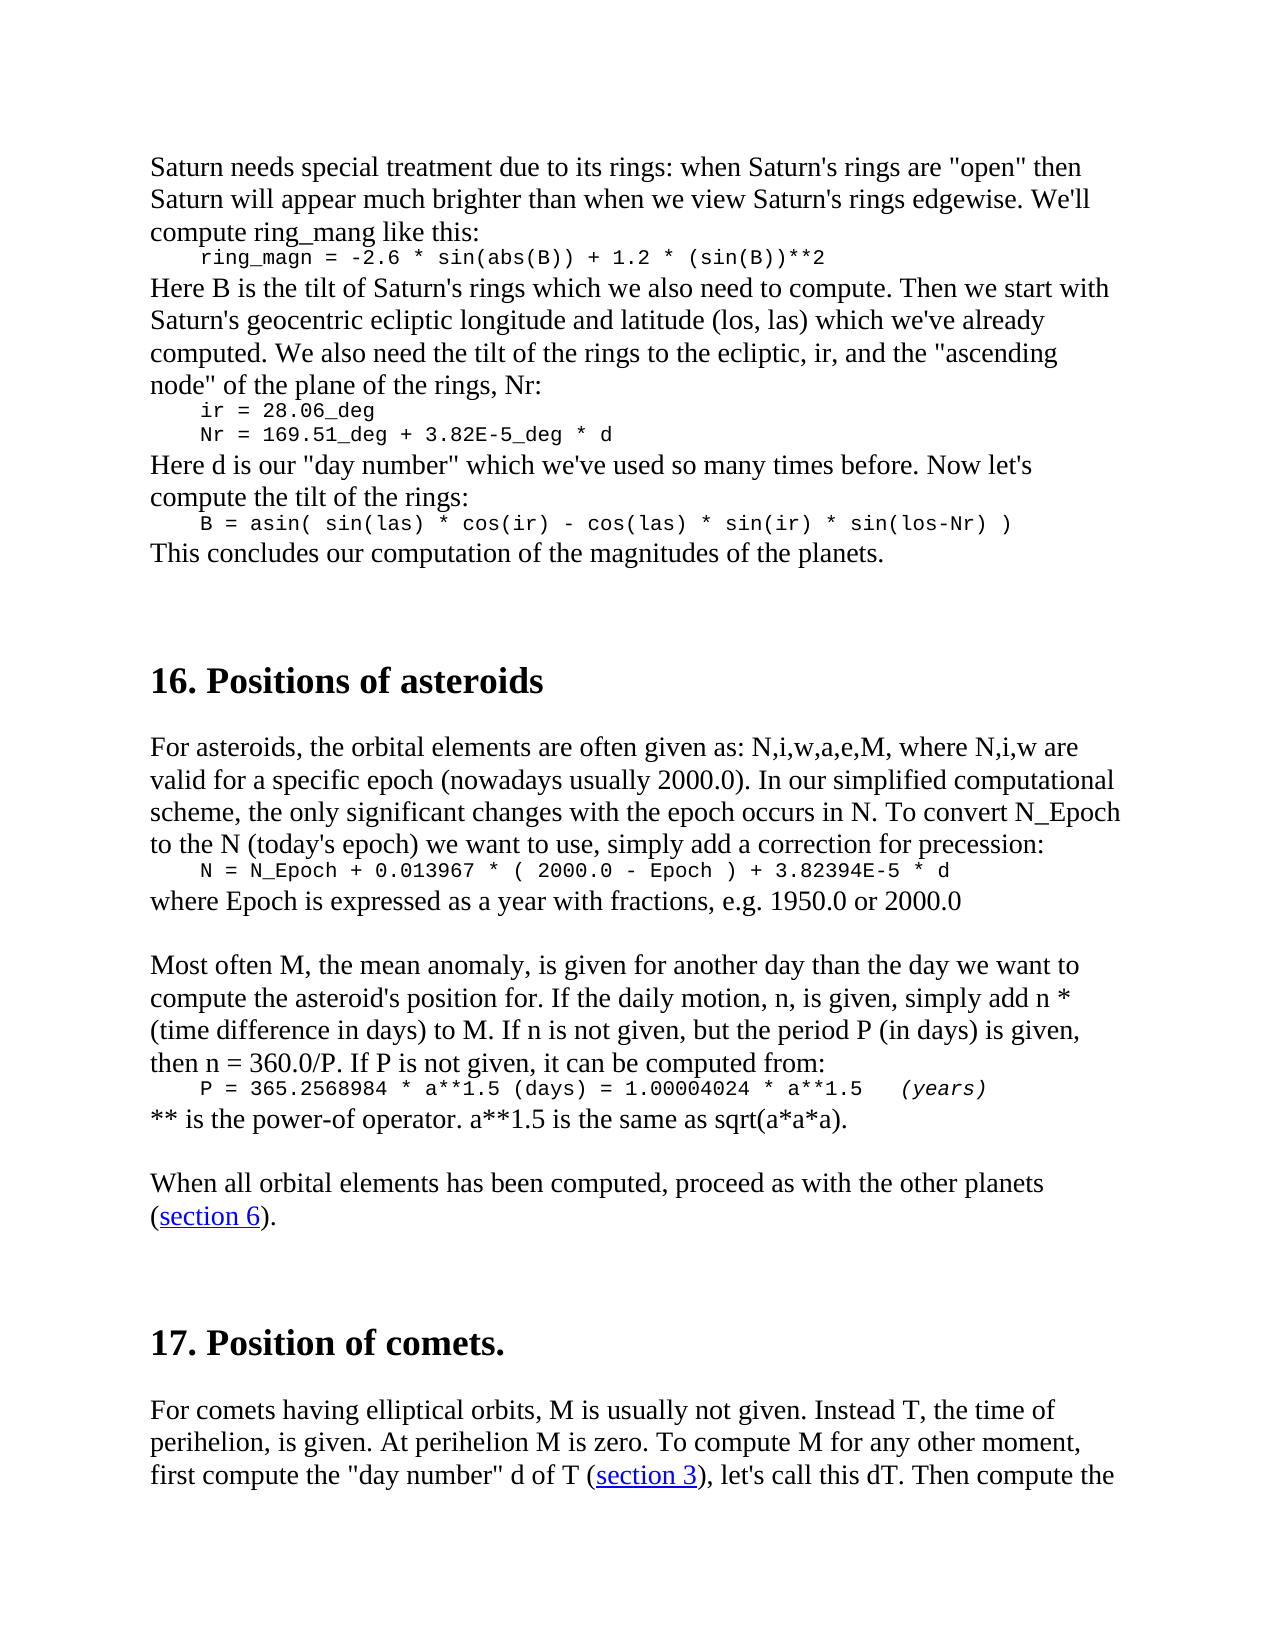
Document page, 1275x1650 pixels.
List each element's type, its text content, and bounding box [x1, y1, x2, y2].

text This concludes our computation of the magnitudes of the planets. [150, 536, 1125, 629]
text B = asin( sin(las) * cos(ir) - cos(las) * sin(ir) * sin(los-Nr) ) [150, 512, 1125, 536]
text ir = 28.06_deg [150, 400, 1125, 424]
text For asteroids, the orbital elements are often given as: N,i,w,a,e,M, where N,i,w are valid for a specific epoch (nowadays usually 2000.0). In our simplified computational scheme, the only significant changes with the epoch occurs in N. To convert N_Epoch to the N (today's epoch) we want to use, simply add a correction for precession: [150, 730, 1125, 860]
text Nr = 169.51_deg + 3.82E-5_deg * d [150, 424, 1125, 448]
text Saturn needs special treatment due to its rings: when Saturn's rings are "open" then Saturn will appear much brighter than when we view Saturn's rings edgewise. We'll compute ring_mang like this: [150, 150, 1125, 247]
text where Epoch is expressed as a year with fractions, e.g. 1950.0 or 2000.0 Most often M, the mean anomaly, is given for another day than the day we want to compute the asteroid's position for. If the daily motion, n, is given, simply add n * (time difference in days) to M. If n is not given, but the period P (in days) is given, then n = 360.0/P. If P is not given, it can be computed from: [150, 884, 1125, 1078]
text ** is the power-of operator. a**1.5 is the same as sqrt(a*a*a). When all orbital elements has been computed, proceed as with the other planets (section 6). [150, 1102, 1125, 1292]
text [150, 1393, 1125, 1490]
text 17. Position of comets. [150, 1321, 1125, 1364]
text Here d is our "day number" which we've used so many times before. Now let's compute the tilt of the rings: [150, 448, 1125, 512]
text Here B is the tilt of Saturn's rings which we also need to compute. Then we start with Saturn's geocentric ecliptic longitude and latitude (los, las) which we've already computed. We also need the tilt of the rings to the ecliptic, ir, and the "ascending node" of the plane of the rings, Nr: [150, 271, 1125, 400]
text N = N_Epoch + 0.013967 * ( 2000.0 - Epoch ) + 3.82394E-5 * d [150, 860, 1125, 884]
text P = 365.2568984 * a**1.5 (days) = 1.00004024 * a**1.5 (years) [150, 1078, 1125, 1102]
text 16. Positions of asteroids [150, 658, 1125, 701]
text ring_magn = -2.6 * sin(abs(B)) + 1.2 * (sin(B))**2 [150, 247, 1125, 271]
